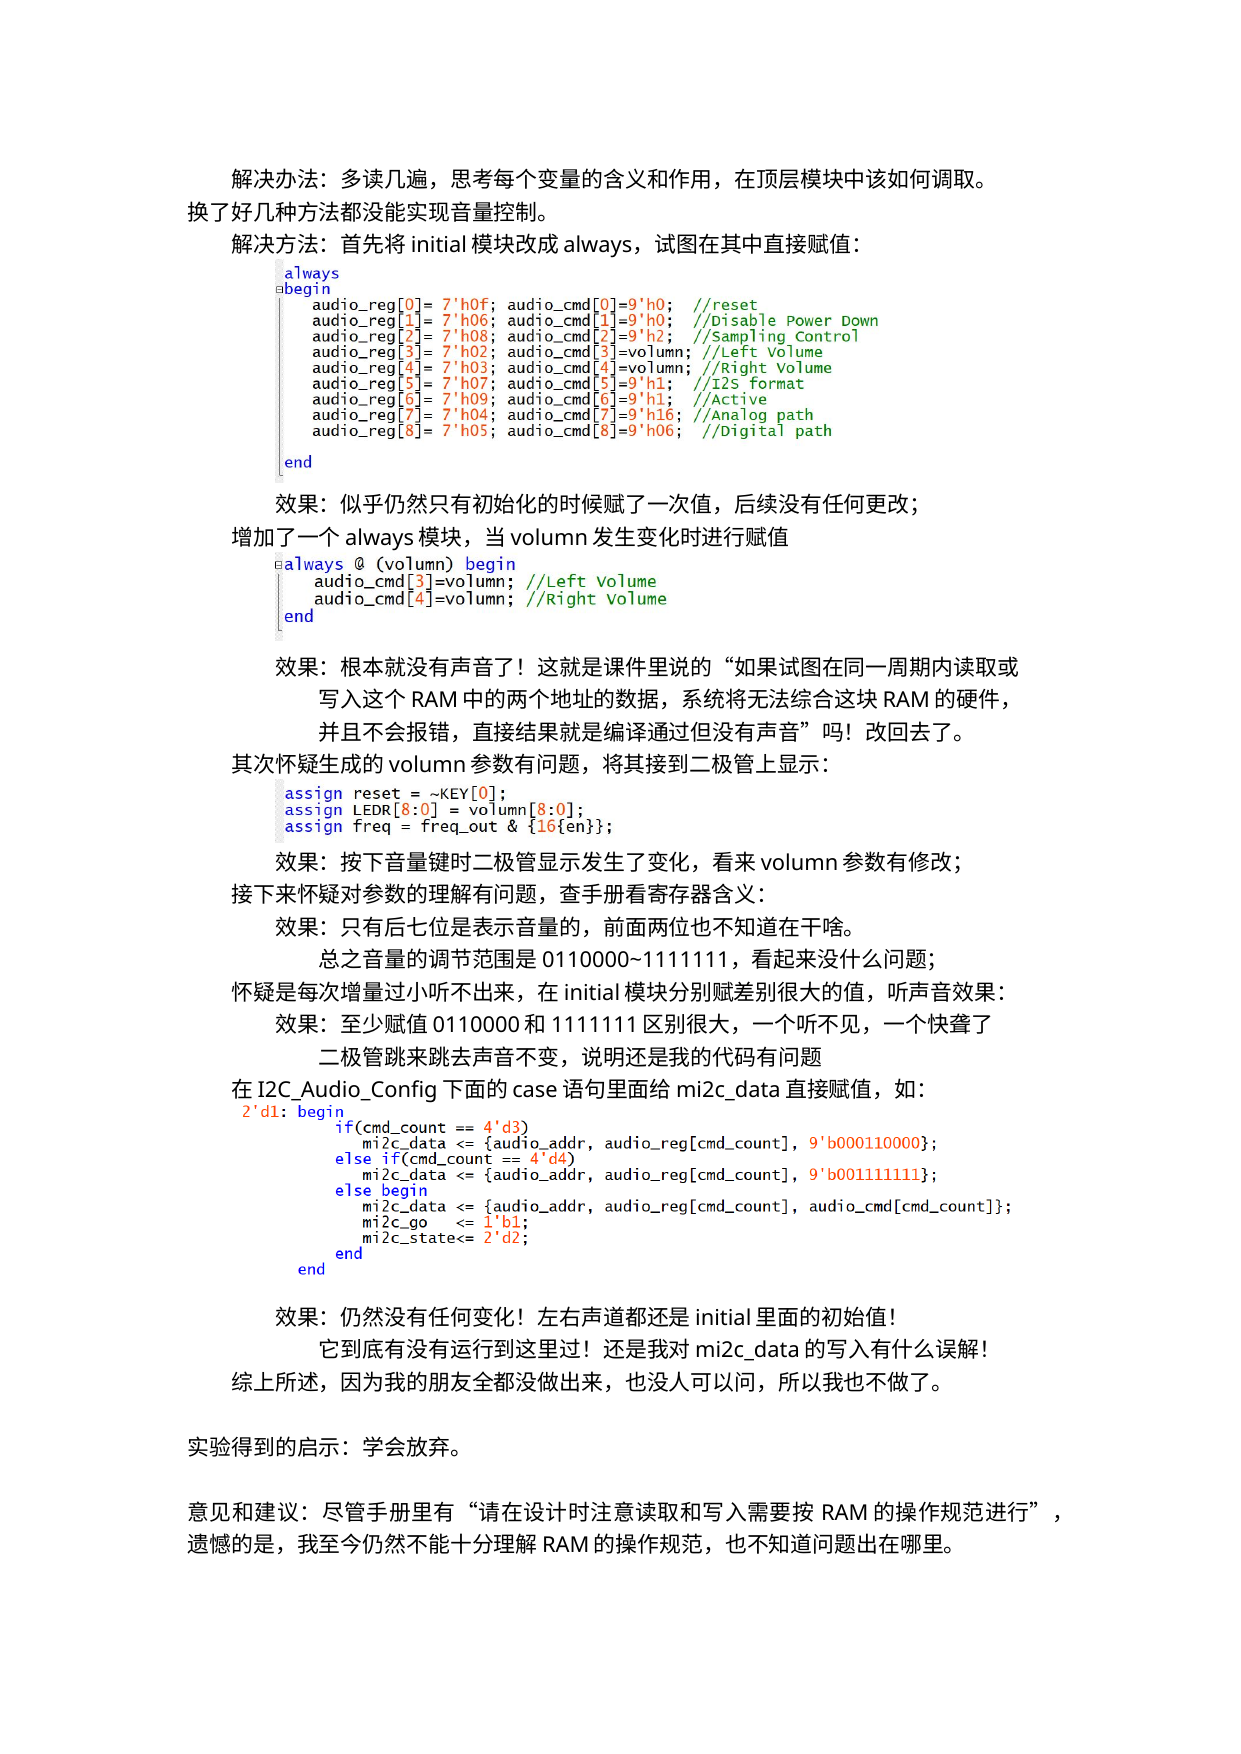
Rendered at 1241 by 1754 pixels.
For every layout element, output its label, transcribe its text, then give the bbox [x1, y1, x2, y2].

text 换了好几种方法都没能实现音量控制。 [187, 194, 1053, 227]
text 二极管跳来跳去声音不变，说明还是我的代码有问题 [187, 1039, 1053, 1072]
text 接下来怀疑对参数的理解有问题，查手册看寄存器含义： [187, 877, 1053, 909]
text 在I2C_Audio_Config下面的case语句里面给mi2c_data直接赋值，如： [187, 1072, 1053, 1104]
text 并且不会报错，直接结果就是编译通过但没有声音”吗！改回去了。 [187, 714, 1053, 747]
text 效果：只有后七位是表示音量的，前面两位也不知道在干啥。 [187, 909, 1053, 942]
picture [275, 259, 901, 483]
picture [231, 1104, 1024, 1276]
text 综上所述，因为我的朋友全都没做出来，也没人可以问，所以我也不做了。 [187, 1364, 1053, 1397]
text 它到底有没有运行到这里过！还是我对mi2c_data的写入有什么误解！ [187, 1332, 1053, 1364]
text 效果：似乎仍然只有初始化的时候赋了一次值，后续没有任何更改； [187, 487, 1053, 519]
text 效果：根本就没有声音了！这就是课件里说的“如果试图在同一周期内读取或 [187, 649, 1053, 682]
text 解决方法：首先将initial模块改成always，试图在其中直接赋值： [187, 227, 1053, 259]
text 总之音量的调节范围是0110000~1111111，看起来没什么问题； [187, 942, 1053, 974]
text 效果：至少赋值0110000和1111111区别很大，一个听不见，一个快聋了 [187, 1007, 1053, 1039]
text 增加了一个always模块，当volumn发生变化时进行赋值 [187, 519, 1053, 552]
text 怀疑是每次增量过小听不出来，在initial模块分别赋差别很大的值，听声音效果： [187, 974, 1053, 1007]
picture [275, 779, 629, 843]
text 实验得到的启示：学会放弃。 [187, 1429, 1053, 1462]
picture [275, 552, 678, 641]
text 效果：仍然没有任何变化！左右声道都还是initial里面的初始值！ [187, 1299, 1053, 1332]
text 其次怀疑生成的volumn参数有问题，将其接到二极管上显示： [187, 747, 1053, 779]
text 效果：按下音量键时二极管显示发生了变化，看来volumn参数有修改； [187, 844, 1053, 877]
text 解决办法：多读几遍，思考每个变量的含义和作用，在顶层模块中该如何调取。 [187, 162, 1053, 194]
text 意见和建议：尽管手册里有“请在设计时注意读取和写入需要按RAM的操作规范进行”，遗憾的是，我至今仍然不能十分理解RAM的操作规范，也不知道问题出在哪里。 [187, 1494, 1053, 1559]
text 写入这个RAM中的两个地址的数据，系统将无法综合这块RAM的硬件， [187, 682, 1053, 714]
